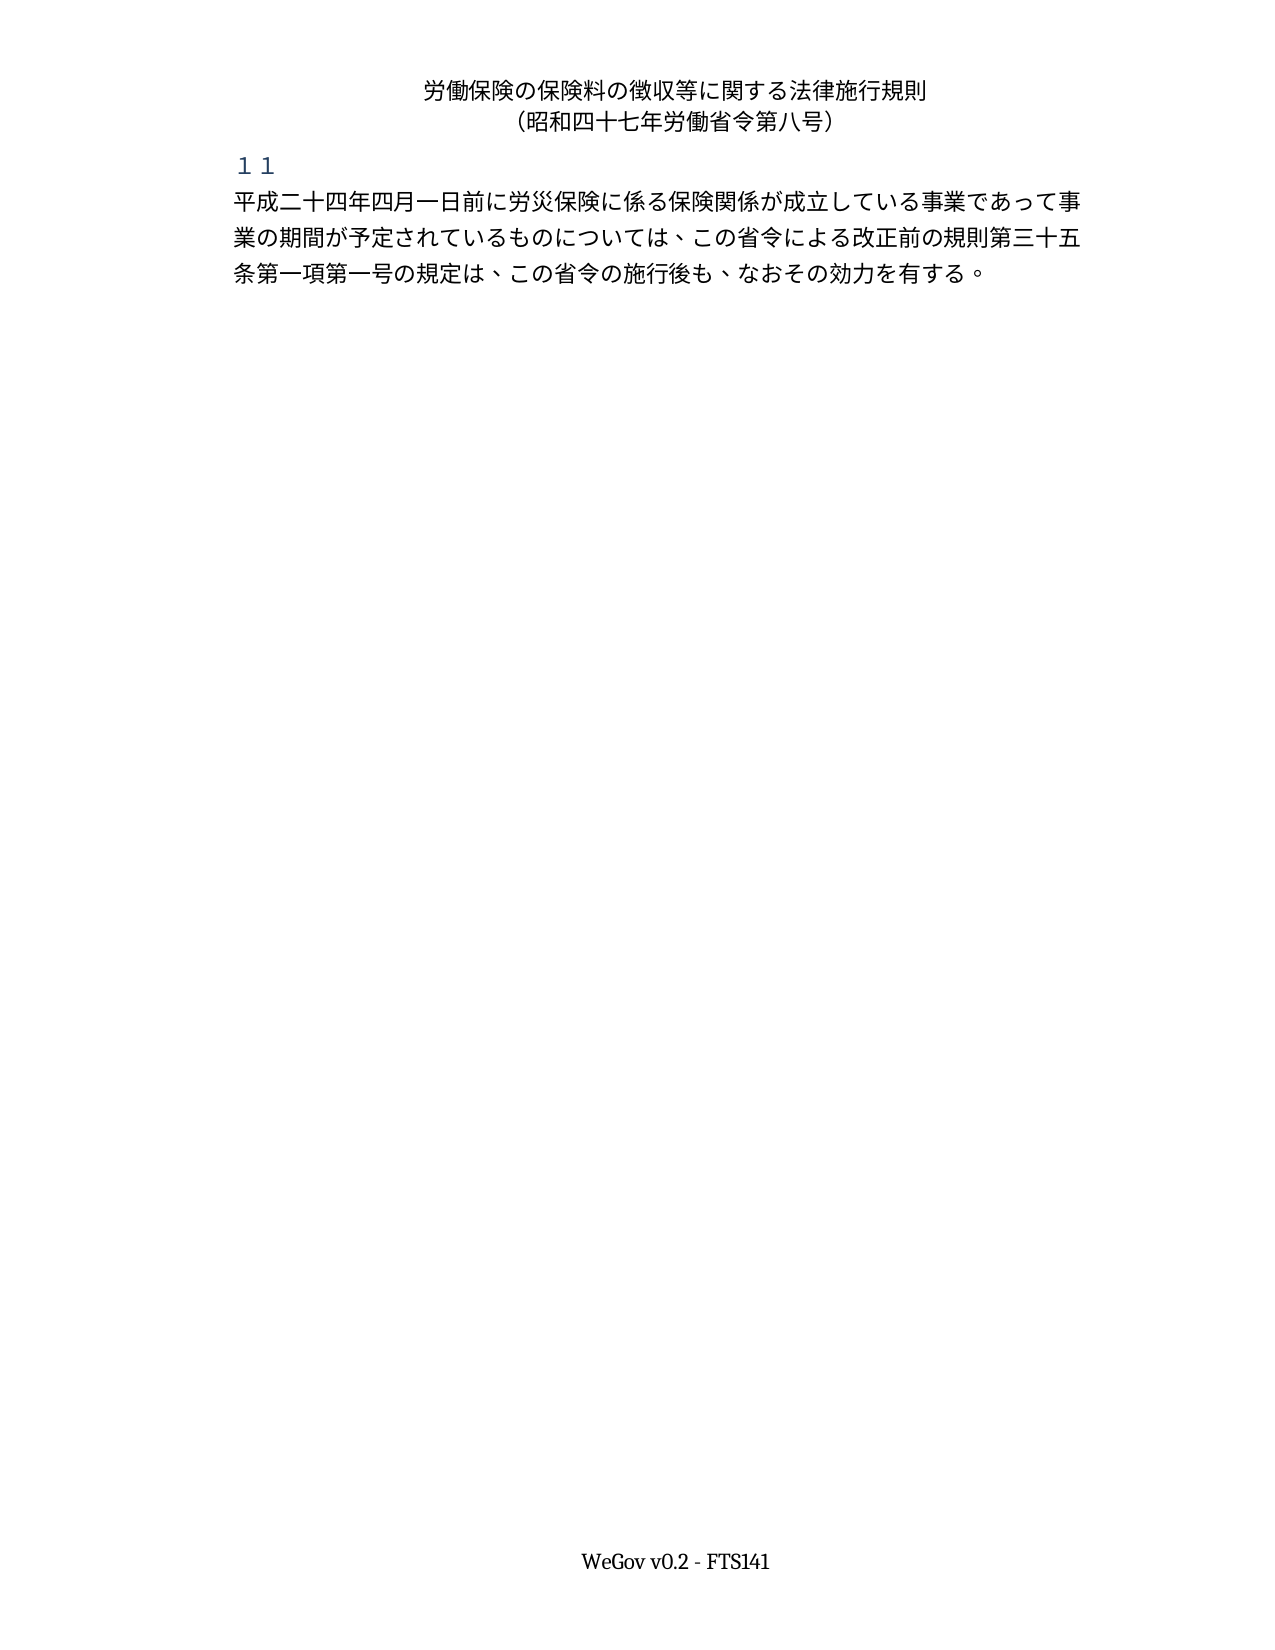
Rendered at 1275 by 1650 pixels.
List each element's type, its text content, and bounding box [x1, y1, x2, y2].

text 平成二十四年四月一日前に労災保険に係る保険関係が成立している事業であって事業の期間が予定されているものについては、この省令による改正前の規則第三十五条第一項第一号の規定は、この省令の施行後も、なおその効力を有する。 [233, 186, 1087, 289]
subtitle １１ [233, 150, 1087, 181]
